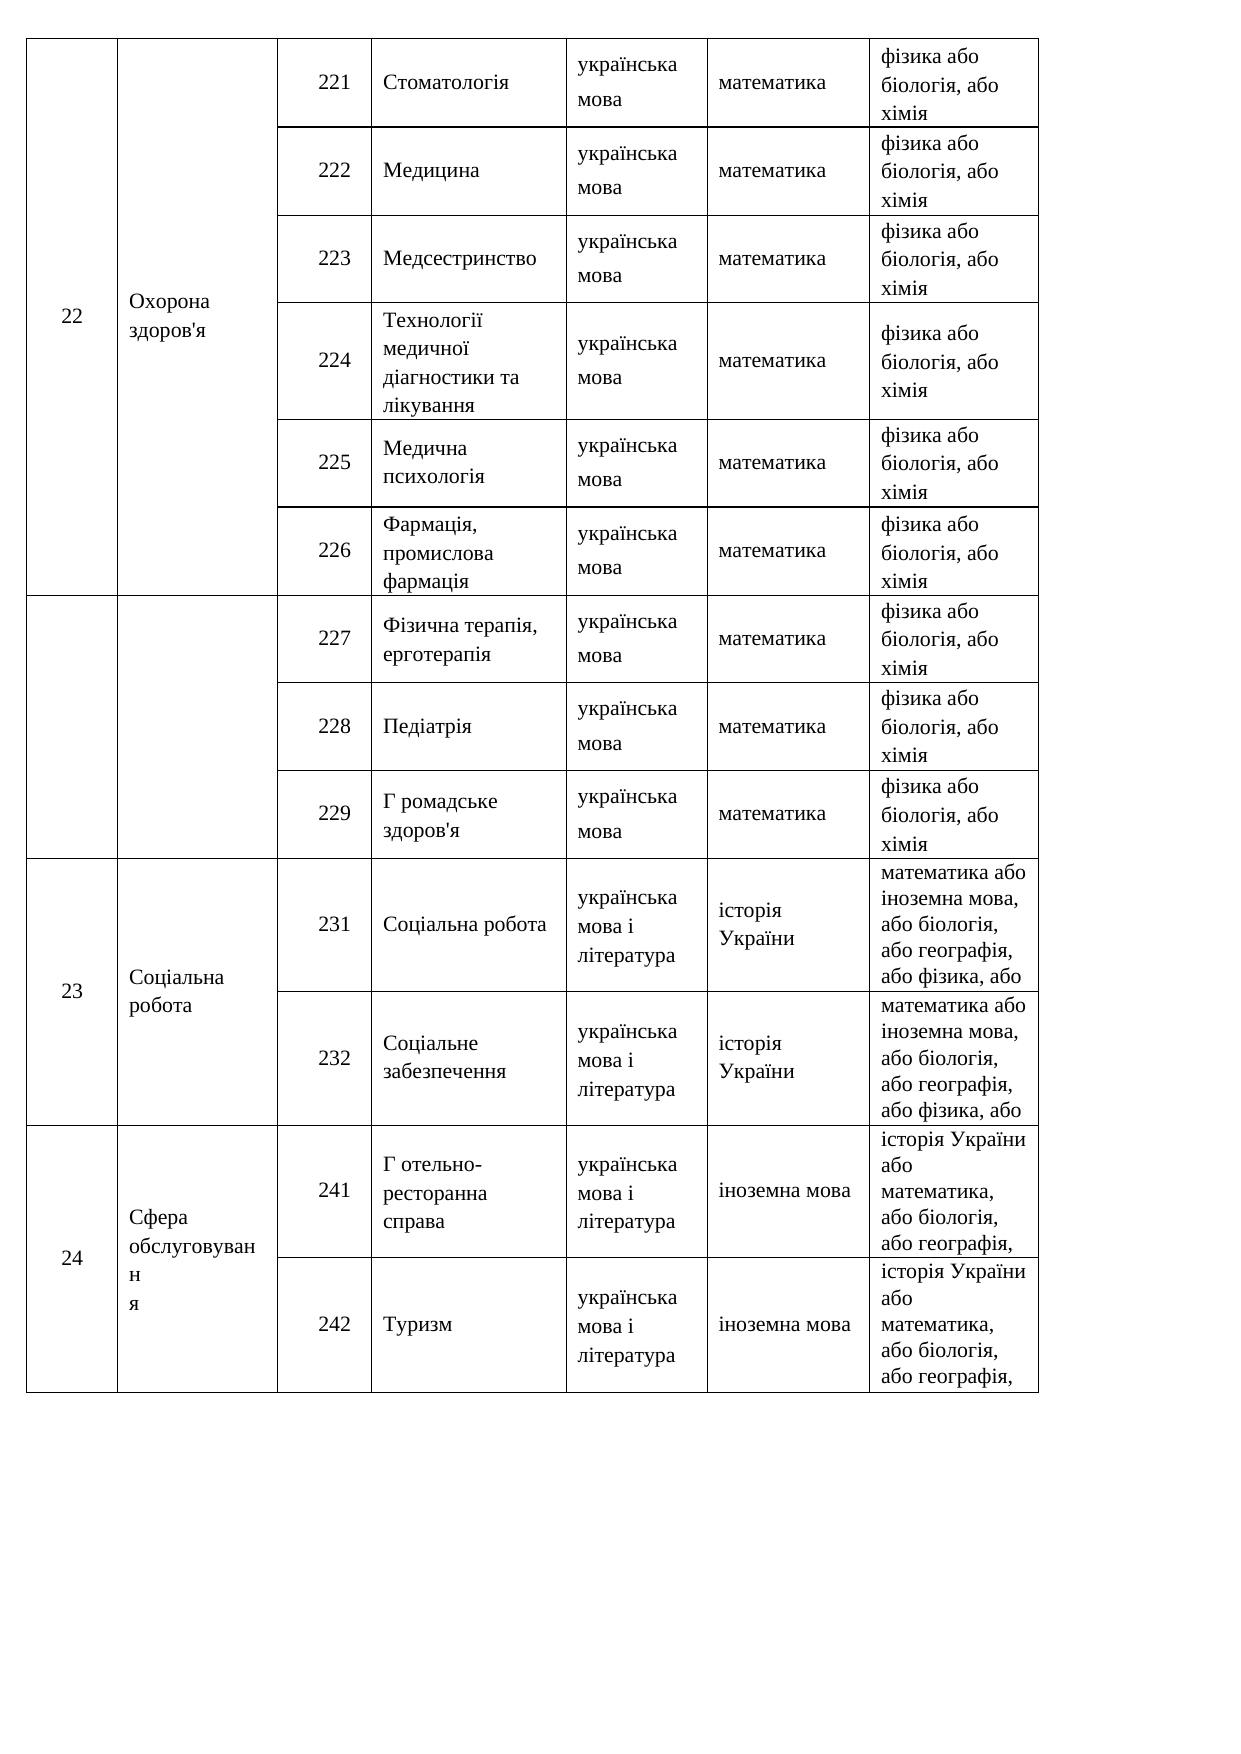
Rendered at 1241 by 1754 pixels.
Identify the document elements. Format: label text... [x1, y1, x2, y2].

table_cell Соціальне забезпечення [372, 992, 566, 1124]
table_cell 223 [278, 216, 371, 302]
table_header фізика або біологія, або хімія [870, 39, 1038, 126]
table_header українська мова [567, 39, 707, 126]
table_cell історія України або математика, або біологія, або географія, або фізика, або хімія [870, 1258, 1038, 1392]
table_cell українська мова і література [567, 1258, 707, 1392]
table_cell Туризм [372, 1258, 566, 1392]
table_cell Медсестринство [372, 216, 566, 302]
table_cell українська мова [567, 420, 707, 506]
table_cell Соціальна робота [118, 859, 277, 1124]
table_cell українська мова [567, 683, 707, 770]
table_cell українська мова [567, 216, 707, 302]
table_cell українська мова [567, 128, 707, 214]
table_header Охорона здоров'я [118, 39, 277, 594]
table_cell 24 [27, 1126, 117, 1392]
table_cell математика або іноземна мова, або біологія, або географія, або фізика, або хімія [870, 992, 1038, 1124]
table_header Стоматологія [372, 39, 566, 126]
table_cell історія України [708, 859, 869, 991]
table_cell українська мова [567, 771, 707, 857]
table_cell математика [708, 508, 869, 594]
table_cell фізика або біологія, або хімія [870, 303, 1038, 418]
table_header 22 [27, 39, 117, 594]
table_header математика [708, 39, 869, 126]
table_cell Г ромадське здоров'я [372, 771, 566, 857]
table_cell [118, 596, 277, 857]
table_cell 225 [278, 420, 371, 506]
table_cell 231 [278, 859, 371, 991]
table_cell Педіатрія [372, 683, 566, 770]
table_cell фізика або біологія, або хімія [870, 508, 1038, 594]
table_cell фізика або біологія, або хімія [870, 420, 1038, 506]
table_cell фізика або біологія, або хімія [870, 771, 1038, 857]
table_cell 226 [278, 508, 371, 594]
table_cell 224 [278, 303, 371, 418]
table_cell історія України [708, 992, 869, 1124]
table_cell фізика або біологія, або хімія [870, 216, 1038, 302]
table_cell 23 [27, 859, 117, 1124]
table_cell фізика або біологія, або хімія [870, 683, 1038, 770]
table_cell Технології медичної діагностики та лікування [372, 303, 566, 418]
table_cell Сфера обслуговуванн я [118, 1126, 277, 1392]
table_cell Медична психологія [372, 420, 566, 506]
table_cell 241 [278, 1126, 371, 1257]
table_cell математика [708, 596, 869, 682]
table_cell Фармація, промислова фармація [372, 508, 566, 594]
table_cell Г отельно- ресторанна справа [372, 1126, 566, 1257]
table_cell математика [708, 683, 869, 770]
table_cell 228 [278, 683, 371, 770]
table_cell математика [708, 420, 869, 506]
table_cell українська мова і література [567, 992, 707, 1124]
table_cell 227 [278, 596, 371, 682]
table_cell фізика або біологія, або хімія [870, 128, 1038, 214]
table_cell [27, 596, 117, 857]
table_cell 229 [278, 771, 371, 857]
table_cell математика або іноземна мова, або біологія, або географія, або фізика, або хімія [870, 859, 1038, 991]
table_cell 242 [278, 1258, 371, 1392]
table_cell українська мова і література [567, 859, 707, 991]
table_cell Соціальна робота [372, 859, 566, 991]
table_cell 222 [278, 128, 371, 214]
table_cell математика [708, 771, 869, 857]
table_cell українська мова [567, 303, 707, 418]
table_cell іноземна мова [708, 1258, 869, 1392]
table_cell математика [708, 216, 869, 302]
table_cell українська мова [567, 508, 707, 594]
table_cell українська мова [567, 596, 707, 682]
table_cell 232 [278, 992, 371, 1124]
table_cell математика [708, 303, 869, 418]
table_cell Медицина [372, 128, 566, 214]
table_cell Фізична терапія, ерготерапія [372, 596, 566, 682]
table_cell математика [708, 128, 869, 214]
table_header 221 [278, 39, 371, 126]
table_cell іноземна мова [708, 1126, 869, 1257]
table_cell історія України або математика, або біологія, або географія, або фізика, або хімія [870, 1126, 1038, 1257]
table_cell фізика або біологія, або хімія [870, 596, 1038, 682]
table_cell українська мова і література [567, 1126, 707, 1257]
